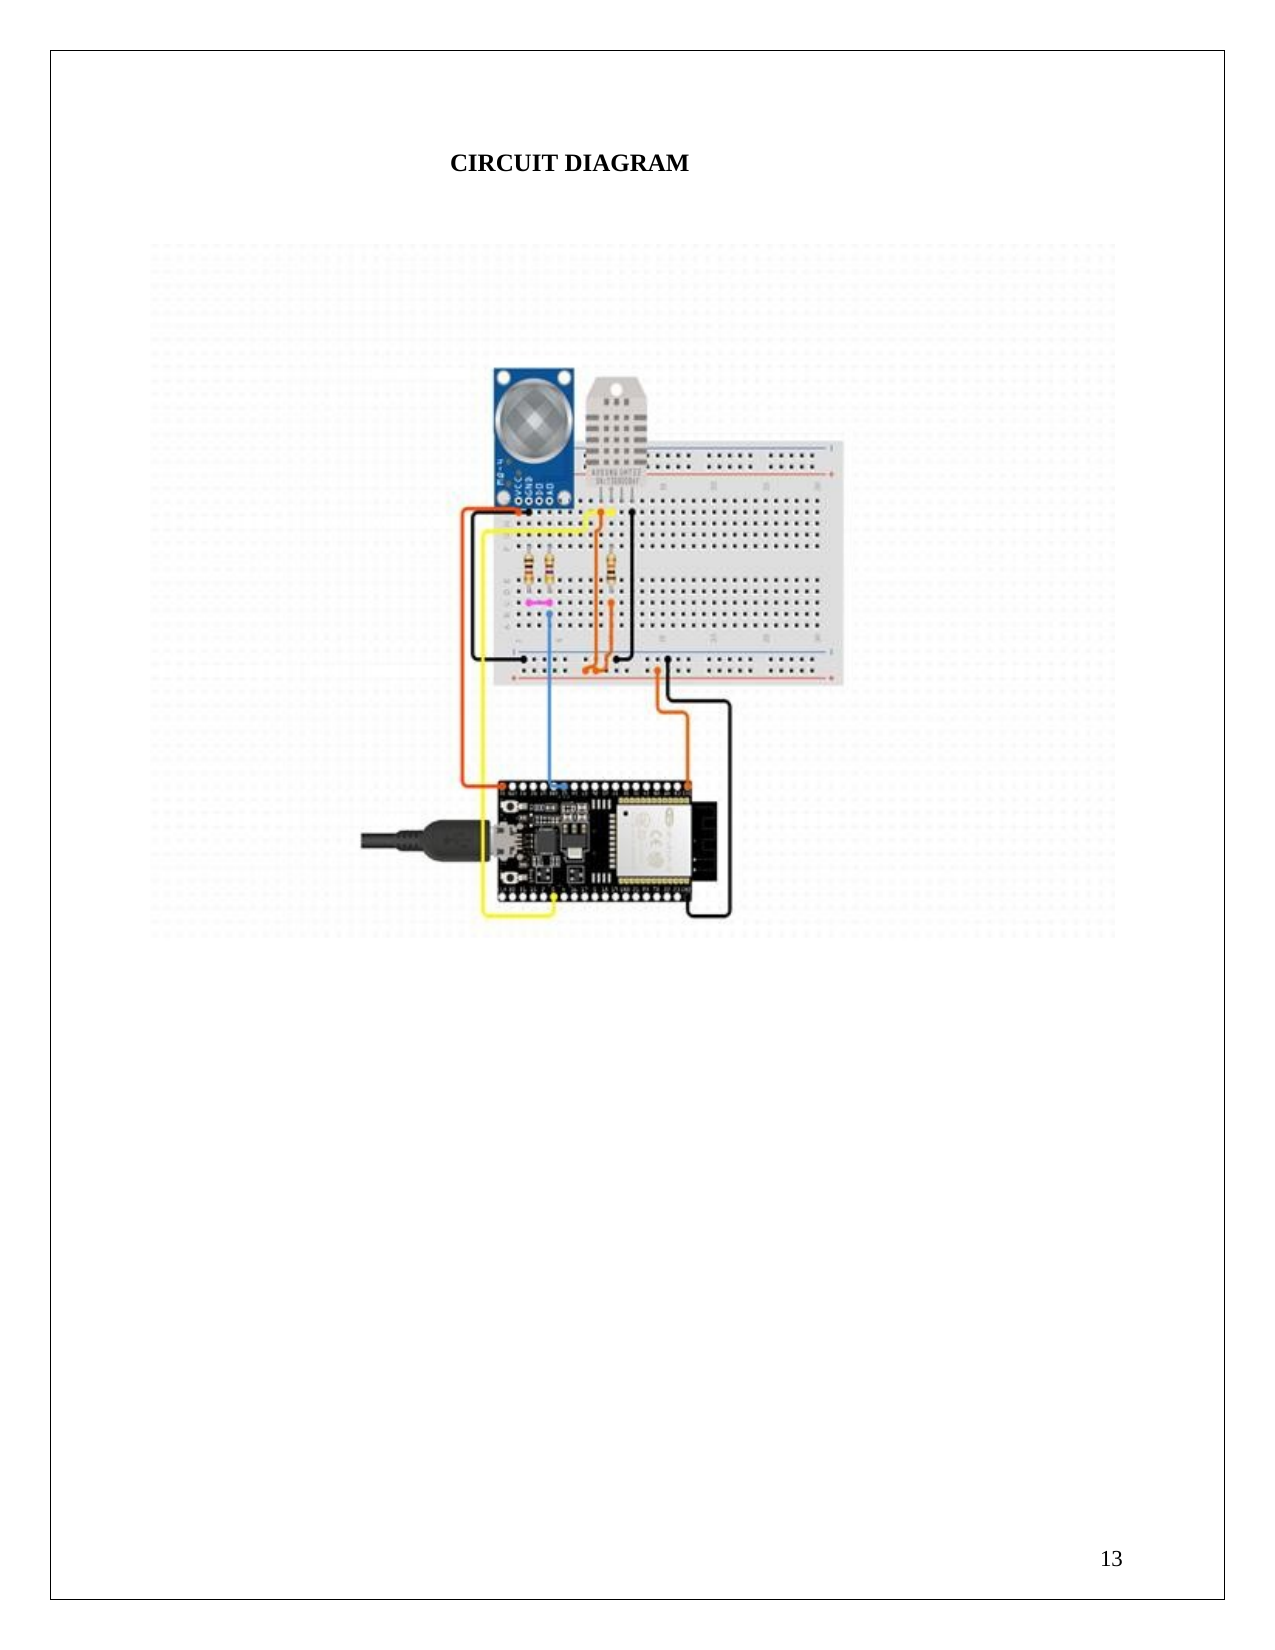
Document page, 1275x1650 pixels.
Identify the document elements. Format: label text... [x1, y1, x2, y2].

text CIRCUIT DIAGRAM [450, 148, 1144, 176]
picture [149, 244, 1115, 941]
